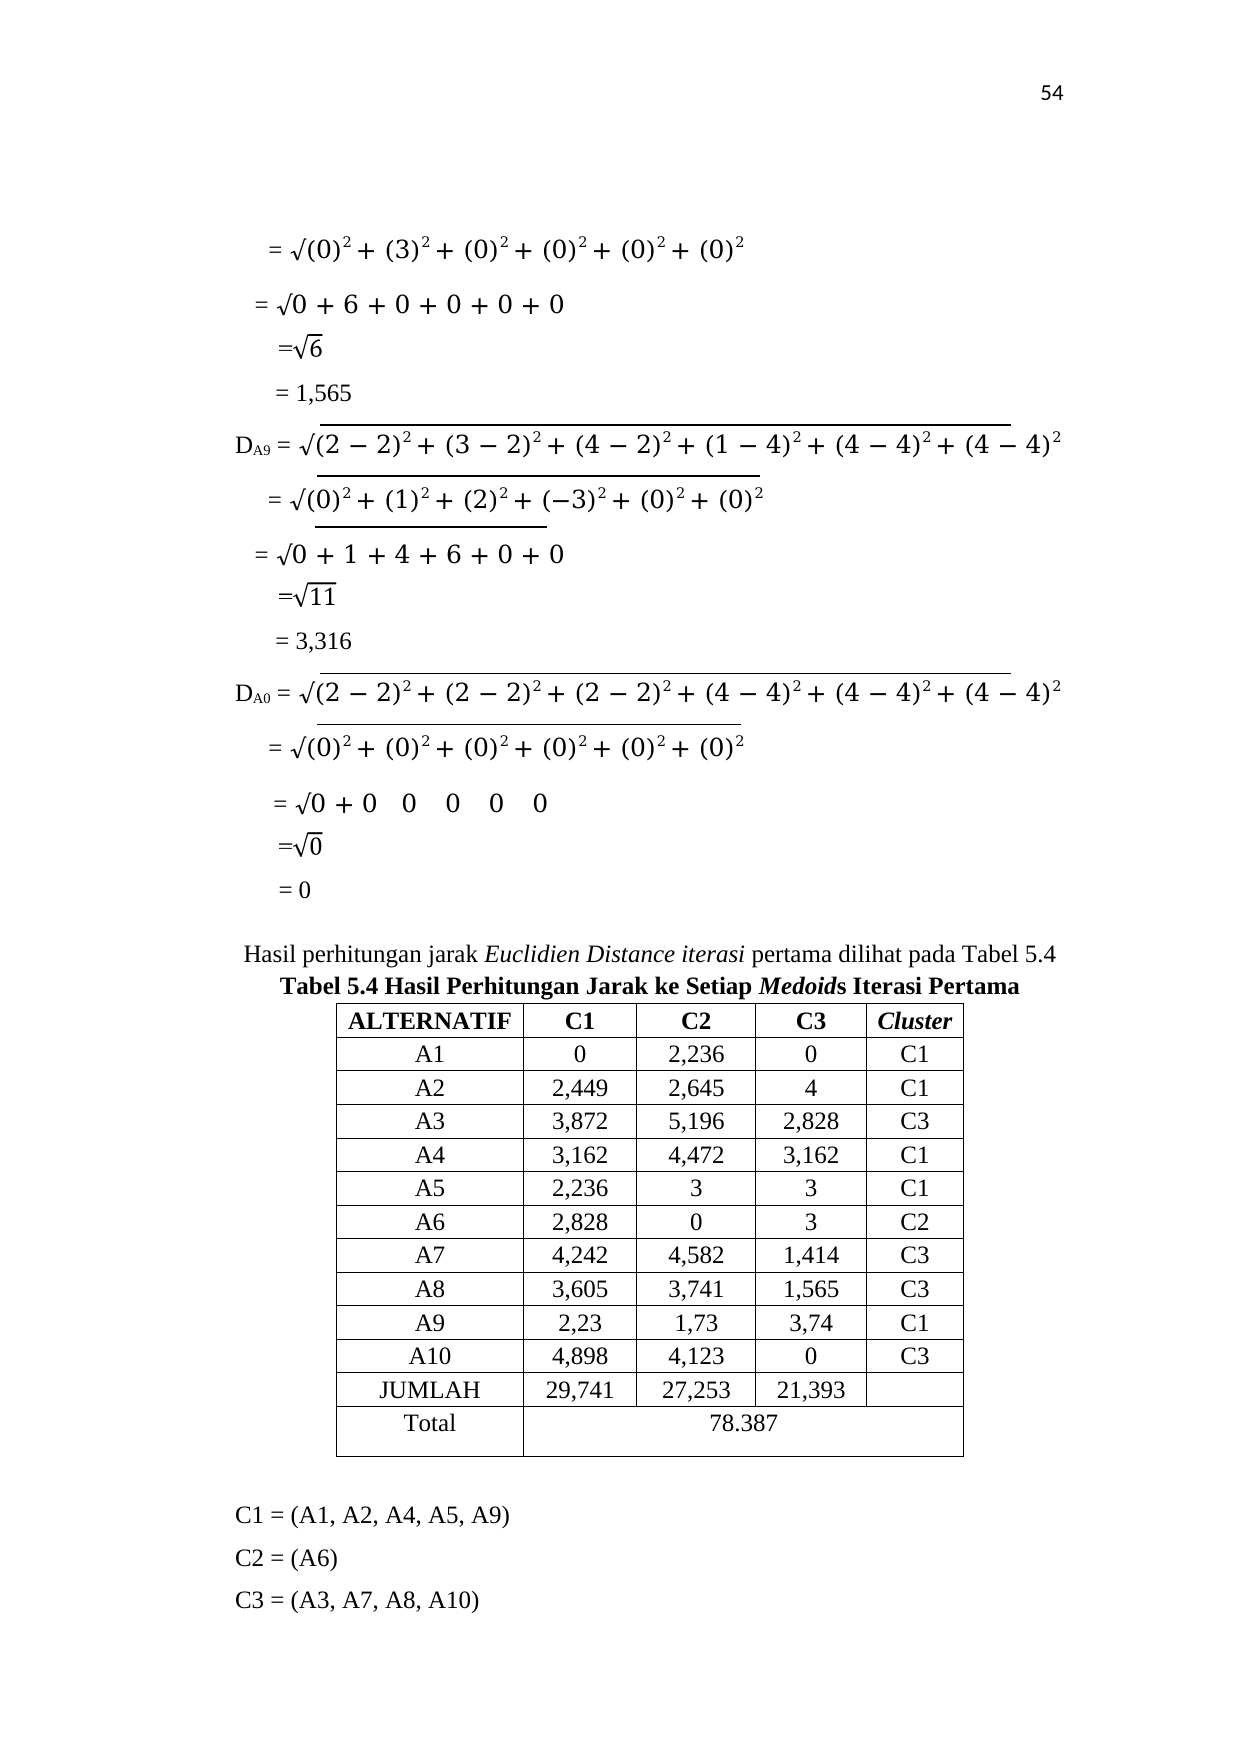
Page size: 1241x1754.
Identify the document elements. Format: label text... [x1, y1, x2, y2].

table_cell C3 [867, 1273, 963, 1305]
text C2 = (A6) [235, 1543, 1059, 1571]
text = 3,316 [235, 626, 1063, 654]
table_cell JUMLAH [337, 1373, 523, 1406]
table_cell 4,582 [637, 1239, 755, 1272]
table_cell 2,236 [524, 1172, 636, 1204]
table_cell 3,162 [756, 1139, 866, 1171]
table_cell 4,242 [524, 1239, 636, 1272]
table_cell 1,73 [637, 1306, 755, 1339]
table_cell C1 [867, 1071, 963, 1104]
table_cell 2,828 [756, 1105, 866, 1137]
table_cell A4 [337, 1139, 523, 1171]
table_cell 2,23 [524, 1306, 636, 1339]
table_cell 3,74 [756, 1306, 866, 1339]
table_cell 3,741 [637, 1273, 755, 1305]
table_cell A3 [337, 1105, 523, 1137]
table_cell C1 [867, 1038, 963, 1070]
picture [278, 333, 323, 359]
text = 1,565 [235, 378, 1063, 406]
table_cell 4 [756, 1071, 866, 1104]
table_cell A10 [337, 1340, 523, 1372]
table_cell 5,196 [637, 1105, 755, 1137]
text Hasil perhitungan jarak Euclidien Distance iterasi pertama dilihat pada Tabel 5.4 [236, 939, 1063, 968]
table_header Cluster [867, 1004, 963, 1037]
picture [278, 582, 337, 607]
table_cell 3,605 [524, 1273, 636, 1305]
table_cell 3,162 [524, 1139, 636, 1171]
table_cell C1 [867, 1306, 963, 1339]
table_cell A1 [337, 1038, 523, 1070]
table_cell A8 [337, 1273, 523, 1305]
table_cell 0 [756, 1038, 866, 1070]
text = √(0)2 + (1)2 + (2)2 + (−3)2 + (0)2 + (0)2 [235, 484, 1063, 514]
text = √0 + 1 + 4 + 6 + 0 + 0 [235, 539, 1063, 569]
table_cell 2,828 [524, 1206, 636, 1238]
table_cell 2,236 [637, 1038, 755, 1070]
table_cell 29,741 [524, 1373, 636, 1406]
table_cell C1 [867, 1139, 963, 1171]
table_cell 27,253 [637, 1373, 755, 1406]
text = √(0)2 + (3)2 + (0)2 + (0)2 + (0)2 + (0)2 [235, 233, 1063, 263]
table_cell [524, 1407, 637, 1456]
picture [278, 831, 323, 857]
table_cell C3 [867, 1239, 963, 1272]
table_cell 4,123 [637, 1340, 755, 1372]
table_cell 0 [756, 1340, 866, 1372]
table_cell C3 [867, 1340, 963, 1372]
text = √0 + 0 0 0 0 0 [235, 787, 1063, 817]
table_cell 78.387 [637, 1407, 866, 1456]
table_cell 0 [637, 1206, 755, 1238]
table_cell C1 [867, 1172, 963, 1204]
table_cell Total [337, 1407, 523, 1456]
table_cell 3,872 [524, 1105, 636, 1137]
table_cell 21,393 [756, 1373, 866, 1406]
text = √(0)2 + (0)2 + (0)2 + (0)2 + (0)2 + (0)2 [235, 732, 1063, 762]
table_cell [866, 1407, 963, 1456]
table_cell 3 [756, 1206, 866, 1238]
table_cell A7 [337, 1239, 523, 1272]
text C1 = (A1, A2, A4, A5, A9) [235, 1500, 1059, 1529]
table_cell A2 [337, 1071, 523, 1104]
table_header C1 [524, 1004, 636, 1037]
text = √0 + 6 + 0 + 0 + 0 + 0 [235, 288, 1063, 319]
table_header C3 [756, 1004, 866, 1037]
table_cell A5 [337, 1172, 523, 1204]
text DA0 = √(2 − 2)2 + (2 − 2)2 + (2 − 2)2 + (4 − 4)2 + (4 − 4)2 + (4 − 4)2 [235, 677, 1063, 707]
table_cell A6 [337, 1206, 523, 1238]
subtitle Tabel 5.4 Hasil Perhitungan Jarak ke Setiap Medoids Iterasi Pertama [236, 971, 1063, 1000]
table_cell C3 [867, 1105, 963, 1137]
text DA9 = √(2 − 2)2 + (3 − 2)2 + (4 − 2)2 + (1 − 4)2 + (4 − 4)2 + (4 − 4)2 [235, 428, 1063, 459]
table_cell 1,414 [756, 1239, 866, 1272]
table_cell 3 [637, 1172, 755, 1204]
table_cell A9 [337, 1306, 523, 1339]
text C3 = (A3, A7, A8, A10) [235, 1586, 1059, 1614]
table_cell 2,449 [524, 1071, 636, 1104]
table_header ALTERNATIF [337, 1004, 523, 1037]
table_cell 3 [756, 1172, 866, 1204]
table_cell 1,565 [756, 1273, 866, 1305]
text = 0 [278, 876, 1059, 904]
table_cell 4,472 [637, 1139, 755, 1171]
table_header C2 [637, 1004, 755, 1037]
table_cell 2,645 [637, 1071, 755, 1104]
table_cell C2 [867, 1206, 963, 1238]
table_cell 0 [524, 1038, 636, 1070]
table_cell [867, 1373, 963, 1406]
table_cell 4,898 [524, 1340, 636, 1372]
